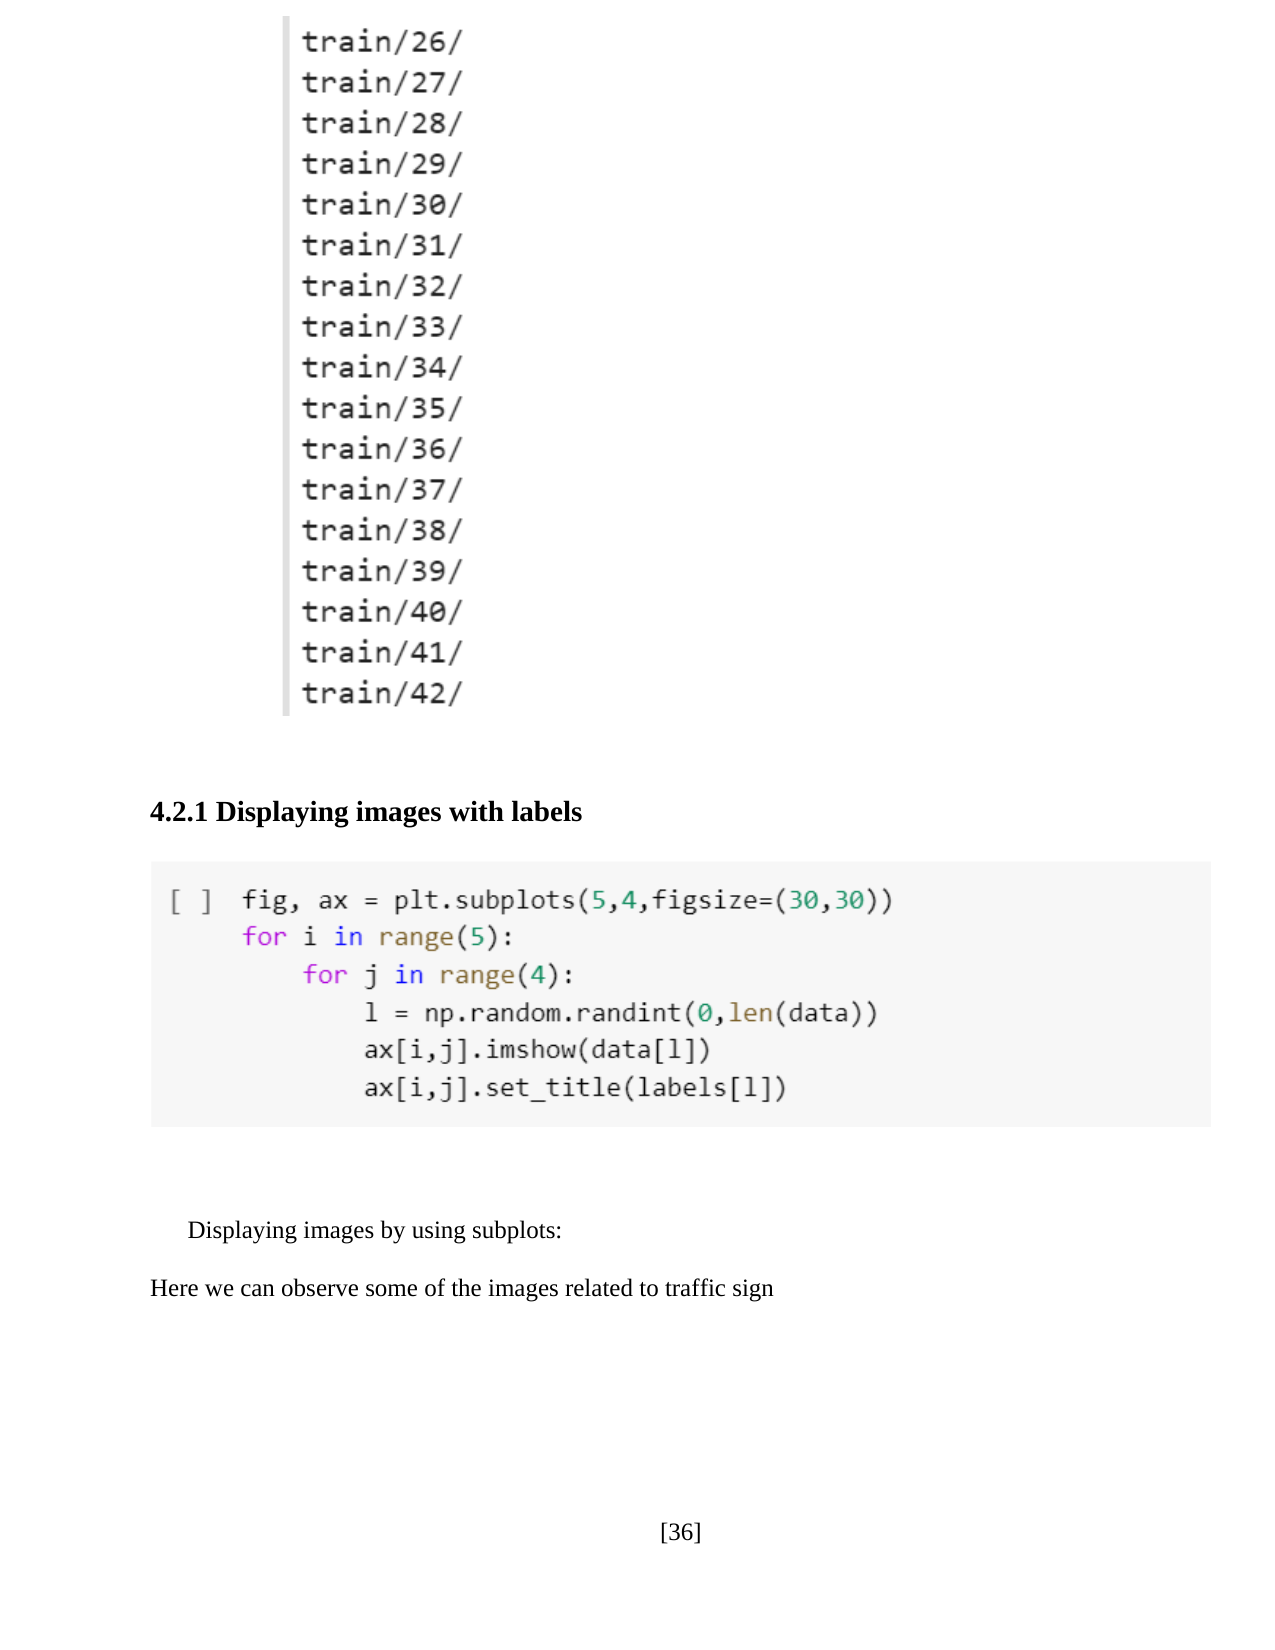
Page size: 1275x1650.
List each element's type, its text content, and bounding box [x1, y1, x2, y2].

text Here we can observe some of the images related to traffic sign [150, 1273, 1211, 1302]
text Displaying images by using subplots: [150, 1215, 1211, 1243]
text 4.2.1 Displaying images with labels [150, 794, 1211, 827]
picture [282, 16, 477, 716]
picture [150, 857, 1211, 1127]
